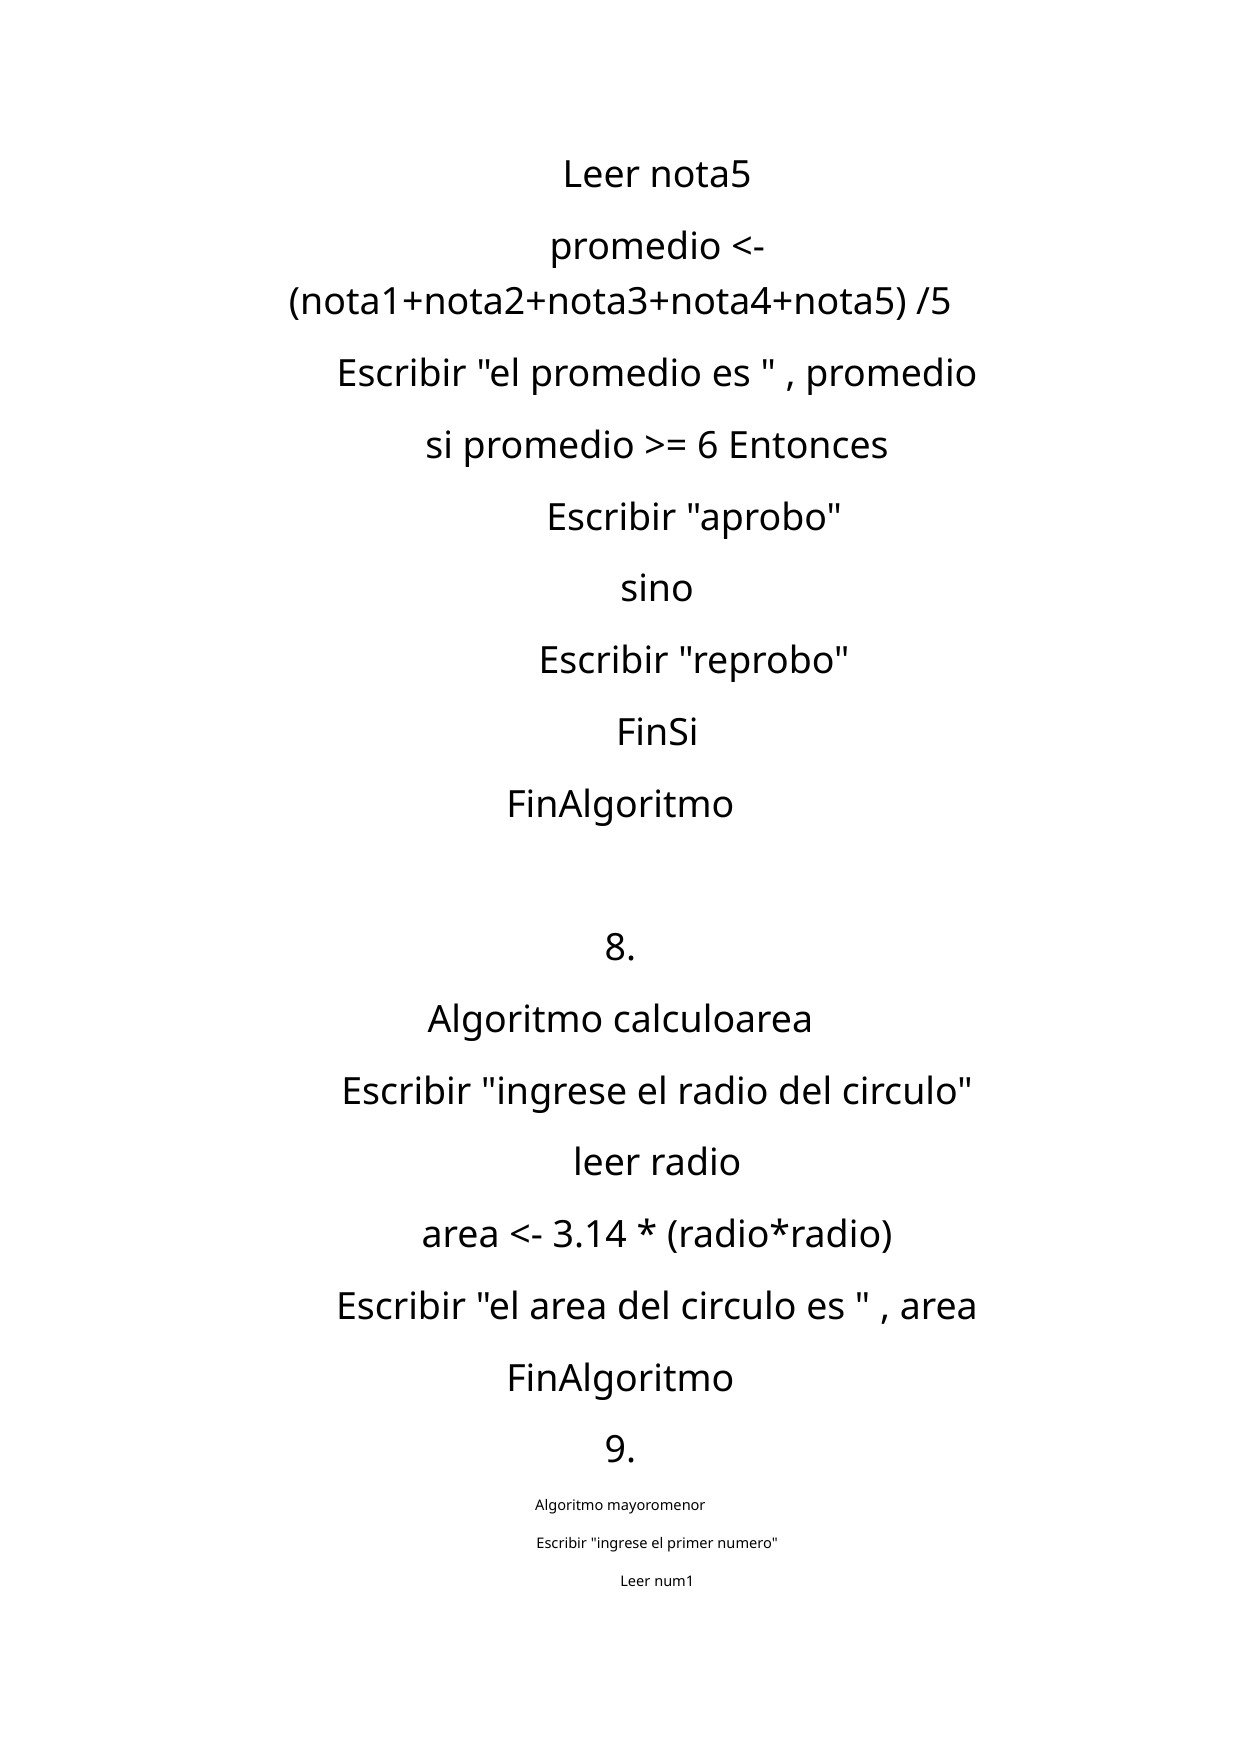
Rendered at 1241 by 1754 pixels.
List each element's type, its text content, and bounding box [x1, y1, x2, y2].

text 8. [177, 920, 1063, 971]
text 9. [177, 1423, 1063, 1474]
text Escribir "reprobo" [177, 633, 1063, 684]
text Escribir "aprobo" [177, 490, 1063, 541]
text FinAlgoritmo [177, 777, 1063, 828]
text FinSi [177, 705, 1063, 756]
text Algoritmo mayoromenor [177, 1494, 1063, 1514]
text Escribir "el promedio es " , promedio [177, 346, 1063, 397]
text Escribir "ingrese el primer numero" [177, 1533, 1063, 1553]
text Leer num1 [177, 1571, 1063, 1591]
text leer radio [177, 1136, 1063, 1187]
text promedio <- (nota1+nota2+nota3+nota4+nota5) /5 [177, 219, 1063, 326]
text Leer nota5 [177, 148, 1063, 199]
text si promedio >= 6 Entonces [177, 418, 1063, 469]
text Escribir "ingrese el radio del circulo" [177, 1064, 1063, 1115]
text Escribir "el area del circulo es " , area [177, 1279, 1063, 1330]
text Algoritmo calculoarea [177, 992, 1063, 1043]
text sino [177, 562, 1063, 613]
text FinAlgoritmo [177, 1351, 1063, 1402]
text area <- 3.14 * (radio*radio) [177, 1207, 1063, 1258]
